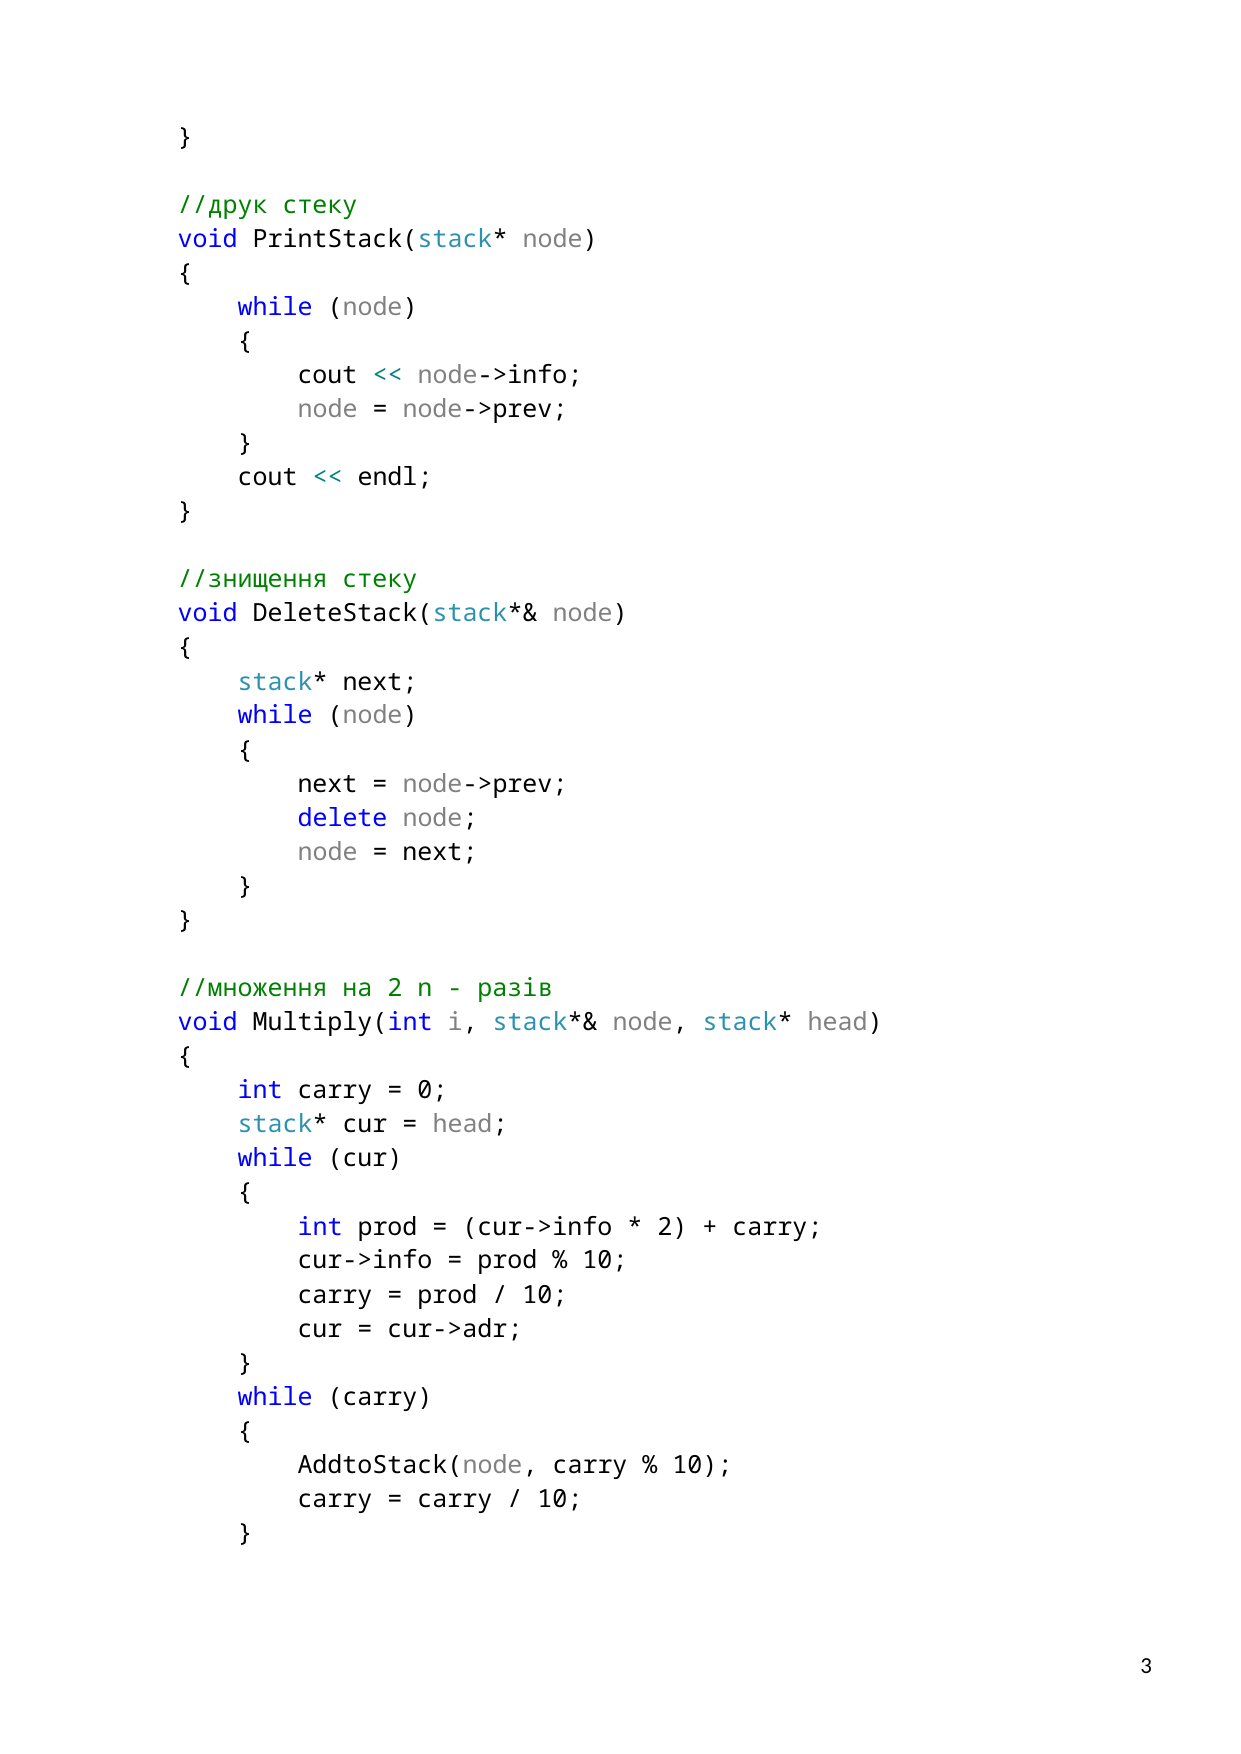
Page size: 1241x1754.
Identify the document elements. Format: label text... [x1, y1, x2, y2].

text void PrintStack(stack* node) [177, 220, 1152, 254]
text carry = carry / 10; [177, 1481, 1152, 1515]
text { [177, 731, 1152, 765]
text { [177, 254, 1152, 288]
text { [177, 629, 1152, 663]
text while (node) [177, 697, 1152, 731]
text } [177, 118, 1152, 152]
text node = next; [177, 833, 1152, 867]
text } [177, 1344, 1152, 1378]
text while (carry) [177, 1378, 1152, 1412]
text delete node; [177, 799, 1152, 833]
text stack* next; [177, 663, 1152, 697]
text int carry = 0; [177, 1072, 1152, 1106]
text AddtoStack(node, carry % 10); [177, 1447, 1152, 1481]
text node = node->prev; [177, 391, 1152, 425]
text } [177, 1515, 1152, 1549]
text stack* cur = head; [177, 1106, 1152, 1140]
text { [177, 322, 1152, 357]
text while (node) [177, 288, 1152, 322]
text } [177, 425, 1152, 459]
text { [177, 1038, 1152, 1072]
text //множення на 2 n - разів [177, 970, 1152, 1004]
text int prod = (cur->info * 2) + carry; [177, 1208, 1152, 1242]
text { [177, 1174, 1152, 1208]
text while (cur) [177, 1140, 1152, 1174]
text void Multiply(int i, stack*& node, stack* head) [177, 1004, 1152, 1038]
text cout << endl; [177, 459, 1152, 493]
text } [177, 493, 1152, 527]
text { [177, 1412, 1152, 1447]
text next = node->prev; [177, 765, 1152, 799]
text cur = cur->adr; [177, 1310, 1152, 1344]
text cout << node->info; [177, 357, 1152, 391]
text //друк стеку [177, 186, 1152, 220]
text } [177, 902, 1152, 936]
text carry = prod / 10; [177, 1276, 1152, 1310]
text //знищення стеку [177, 561, 1152, 595]
text } [177, 867, 1152, 902]
text void DeleteStack(stack*& node) [177, 595, 1152, 629]
text cur->info = prod % 10; [177, 1242, 1152, 1276]
